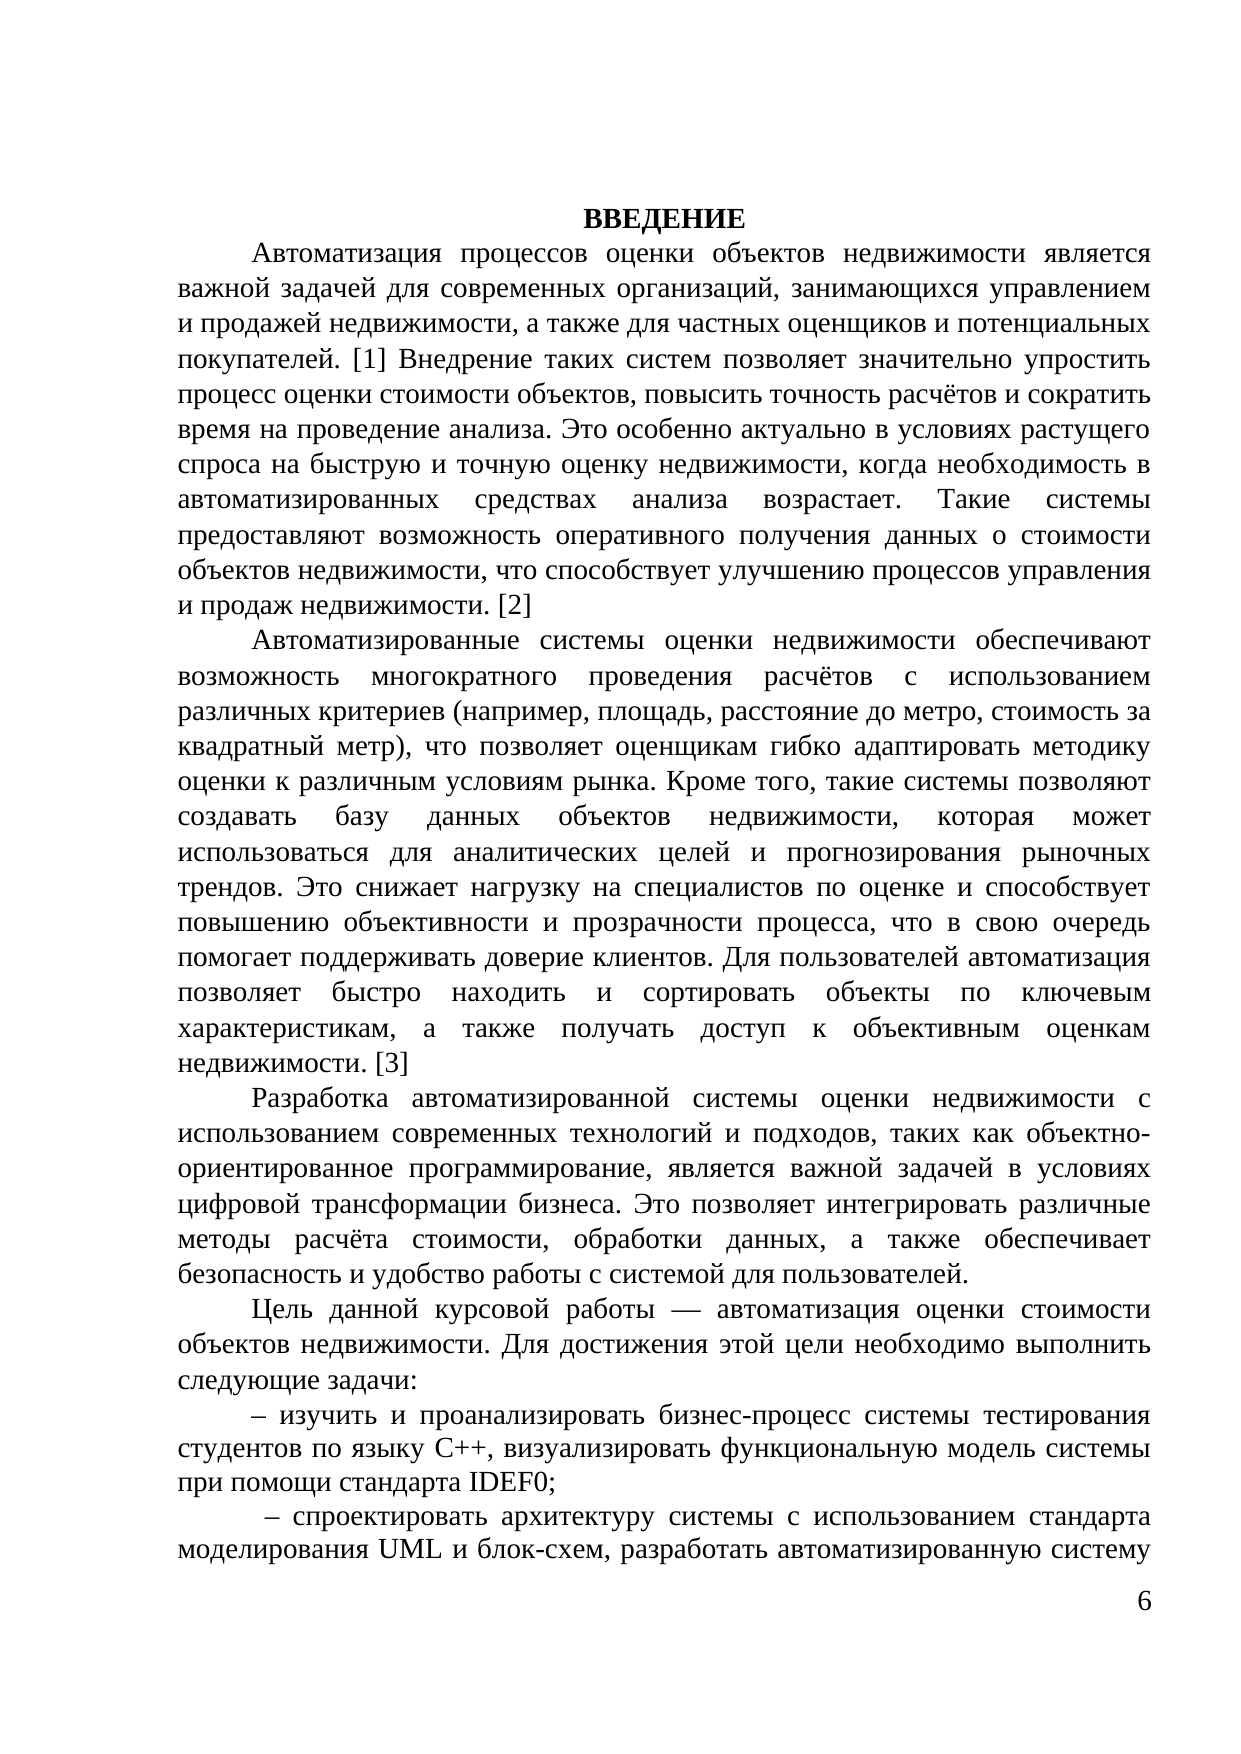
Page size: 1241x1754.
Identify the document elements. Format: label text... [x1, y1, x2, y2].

text Автоматизация процессов оценки объектов недвижимости является важной задачей для современных организаций, занимающихся управлением и продажей недвижимости, а также для частных оценщиков и потенциальных покупателей. [1] Внедрение таких систем позволяет значительно упростить процесс оценки стоимости объектов, повысить точность расчётов и сократить время на проведение анализа. Это особенно актуально в условиях растущего спроса на быструю и точную оценку недвижимости, когда необходимость в автоматизированных средствах анализа возрастает. Такие системы предоставляют возможность оперативного получения данных о стоимости объектов недвижимости, что способствует улучшению процессов управления и продаж недвижимости. [2] [177, 235, 1152, 621]
text Цель данной курсовой работы — автоматизация оценки стоимости объектов недвижимости. Для достижения этой цели необходимо выполнить следующие задачи: [177, 1291, 1152, 1395]
subtitle ВВЕДЕНИЕ [177, 202, 1152, 235]
text Разработка автоматизированной системы оценки недвижимости с использованием современных технологий и подходов, таких как объектно-ориентированное программирование, является важной задачей в условиях цифровой трансформации бизнеса. Это позволяет интегрировать различные методы расчёта стоимости, обработки данных, а также обеспечивает безопасность и удобство работы с системой для пользователей. [177, 1080, 1152, 1290]
text Автоматизированные системы оценки недвижимости обеспечивают возможность многократного проведения расчётов с использованием различных критериев (например, площадь, расстояние до метро, стоимость за квадратный метр), что позволяет оценщикам гибко адаптировать методику оценки к различным условиям рынка. Кроме того, такие системы позволяют создавать базу данных объектов недвижимости, которая может использоваться для аналитических целей и прогнозирования рыночных трендов. Это снижает нагрузку на специалистов по оценке и способствует повышению объективности и прозрачности процесса, что в свою очередь помогает поддерживать доверие клиентов. Для пользователей автоматизация позволяет быстро находить и сортировать объекты по ключевым характеристикам, а также получать доступ к объективным оценкам недвижимости. [3] [177, 622, 1152, 1078]
text – изучить и проанализировать бизнес-процесс системы тестирования студентов по языку C++, визуализировать функциональную модель системы при помощи стандарта IDEF0; [177, 1397, 1152, 1498]
